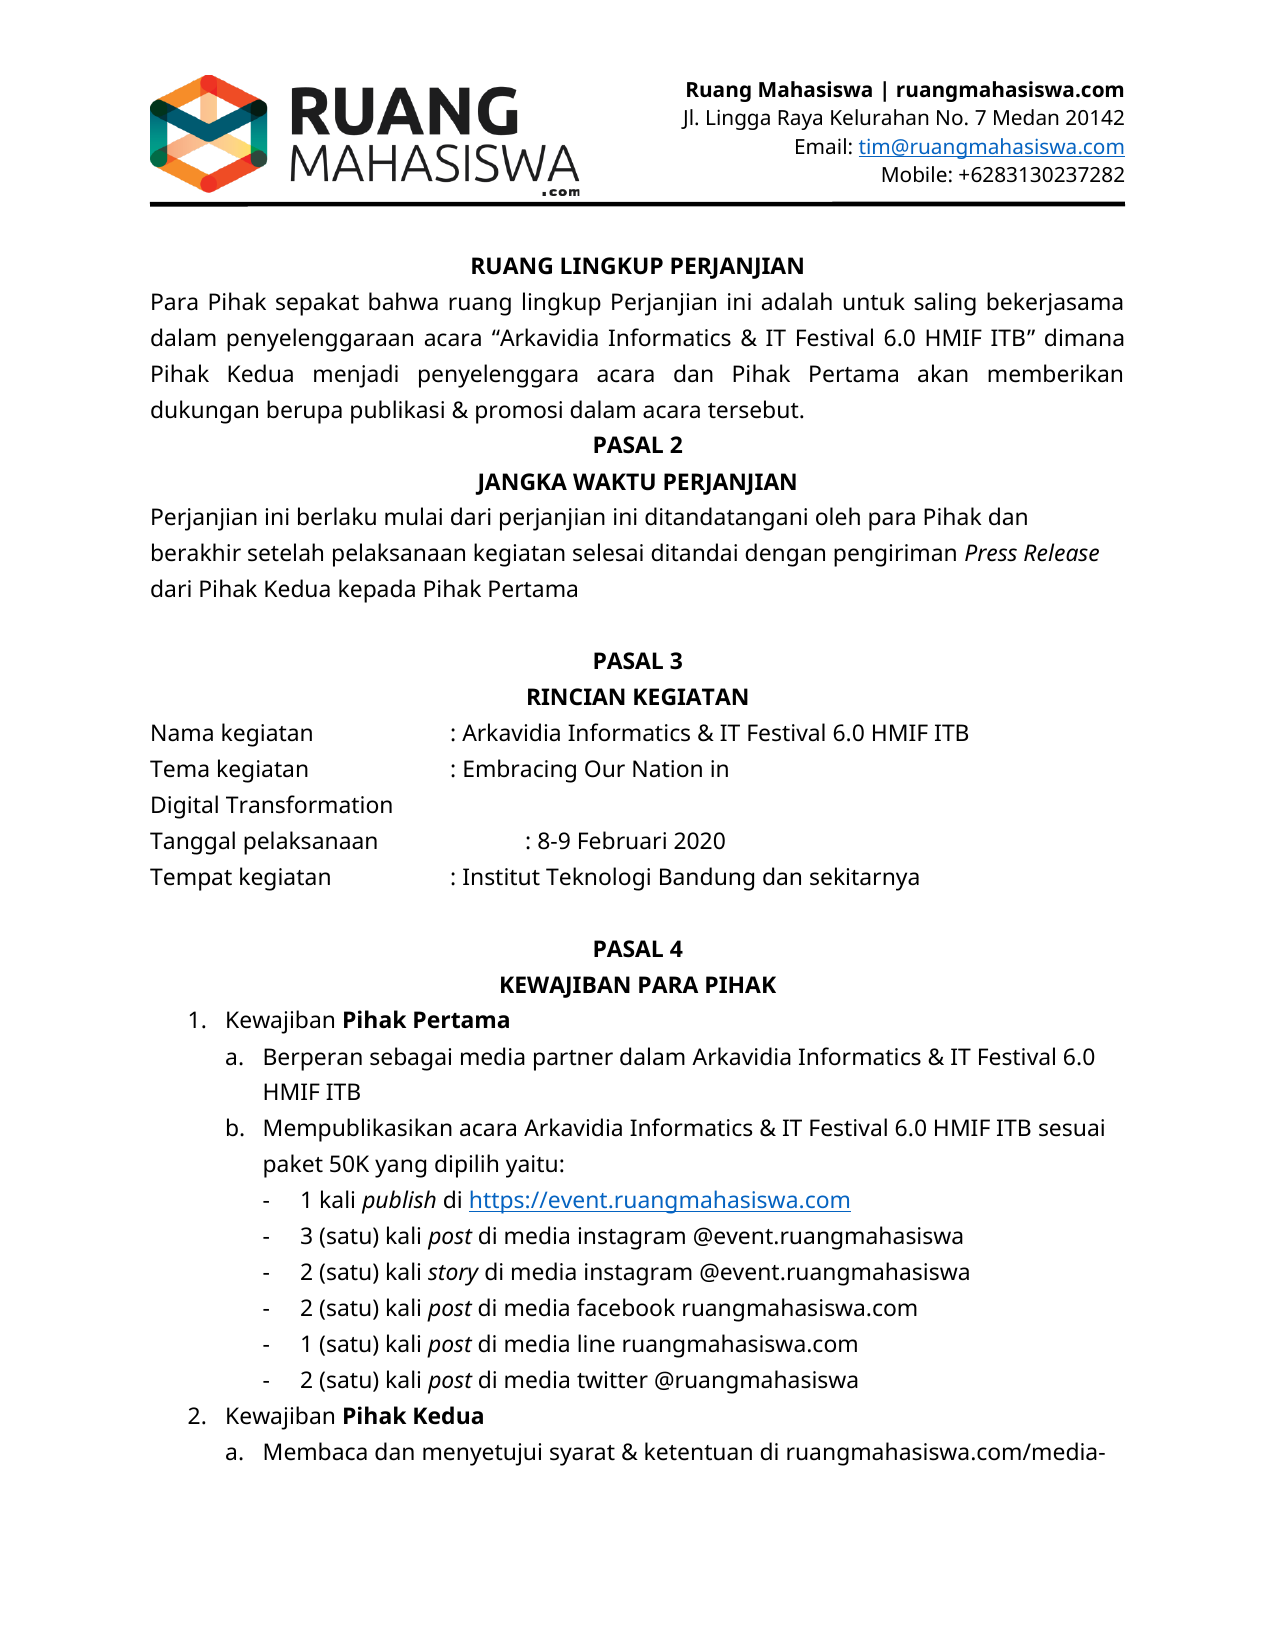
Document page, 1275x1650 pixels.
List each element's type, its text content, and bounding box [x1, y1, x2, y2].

list Kewajiban Pihak Pertama [187, 1004, 1125, 1036]
text Para Pihak sepakat bahwa ruang lingkup Perjanjian ini adalah untuk saling bekerjasama dalam penyelenggaraan acara “Arkavidia Informatics & IT Festival 6.0 HMIF ITB” dimana Pihak Kedua menjadi penyelenggara acara dan Pihak Pertama akan memberikan dukungan berupa publikasi & promosi dalam acara tersebut. [150, 286, 1125, 425]
list 3 (satu) kali post di media instagram @event.ruangmahasiswa [262, 1220, 1125, 1251]
text PASAL 2 [150, 429, 1125, 461]
text Digital Transformation [150, 789, 1125, 820]
list Berperan sebagai media partner dalam Arkavidia Informatics & IT Festival 6.0 HMIF ITB [225, 1040, 1125, 1108]
list 1 kali publish di https://event.ruangmahasiswa.com [262, 1184, 1125, 1215]
text RUANG LINGKUP PERJANJIAN [150, 250, 1125, 281]
text Tanggal pelaksanaan : 8-9 Februari 2020 [150, 825, 1125, 856]
text Tema kegiatan : Embracing Our Nation in [150, 753, 1125, 784]
list 1 (satu) kali post di media line ruangmahasiswa.com [262, 1328, 1125, 1359]
list Mempublikasikan acara Arkavidia Informatics & IT Festival 6.0 HMIF ITB sesuai paket 50K yang dipilih yaitu: [225, 1112, 1125, 1179]
text RINCIAN KEGIATAN [150, 681, 1125, 712]
list 2 (satu) kali post di media facebook ruangmahasiswa.com [262, 1292, 1125, 1323]
text Tempat kegiatan : Institut Teknologi Bandung dan sekitarnya [150, 861, 1125, 892]
list Kewajiban Pihak Kedua [187, 1400, 1125, 1431]
picture [150, 75, 580, 196]
text Nama kegiatan : Arkavidia Informatics & IT Festival 6.0 HMIF ITB [150, 717, 1125, 748]
text PASAL 4 [150, 933, 1125, 964]
text PASAL 3 [150, 645, 1125, 676]
list 2 (satu) kali story di media instagram @event.ruangmahasiswa [262, 1256, 1125, 1287]
text Perjanjian ini berlaku mulai dari perjanjian ini ditandatangani oleh para Pihak dan berakhir setelah pelaksanaan kegiatan selesai ditandai dengan pengiriman Press Release dari Pihak Kedua kepada Pihak Pertama [150, 501, 1125, 604]
list Membaca dan menyetujui syarat & ketentuan di ruangmahasiswa.com/media-partner [225, 1436, 1125, 1467]
text JANGKA WAKTU PERJANJIAN [150, 465, 1125, 497]
list 2 (satu) kali post di media twitter @ruangmahasiswa [262, 1364, 1125, 1395]
text KEWAJIBAN PARA PIHAK [150, 968, 1125, 1000]
